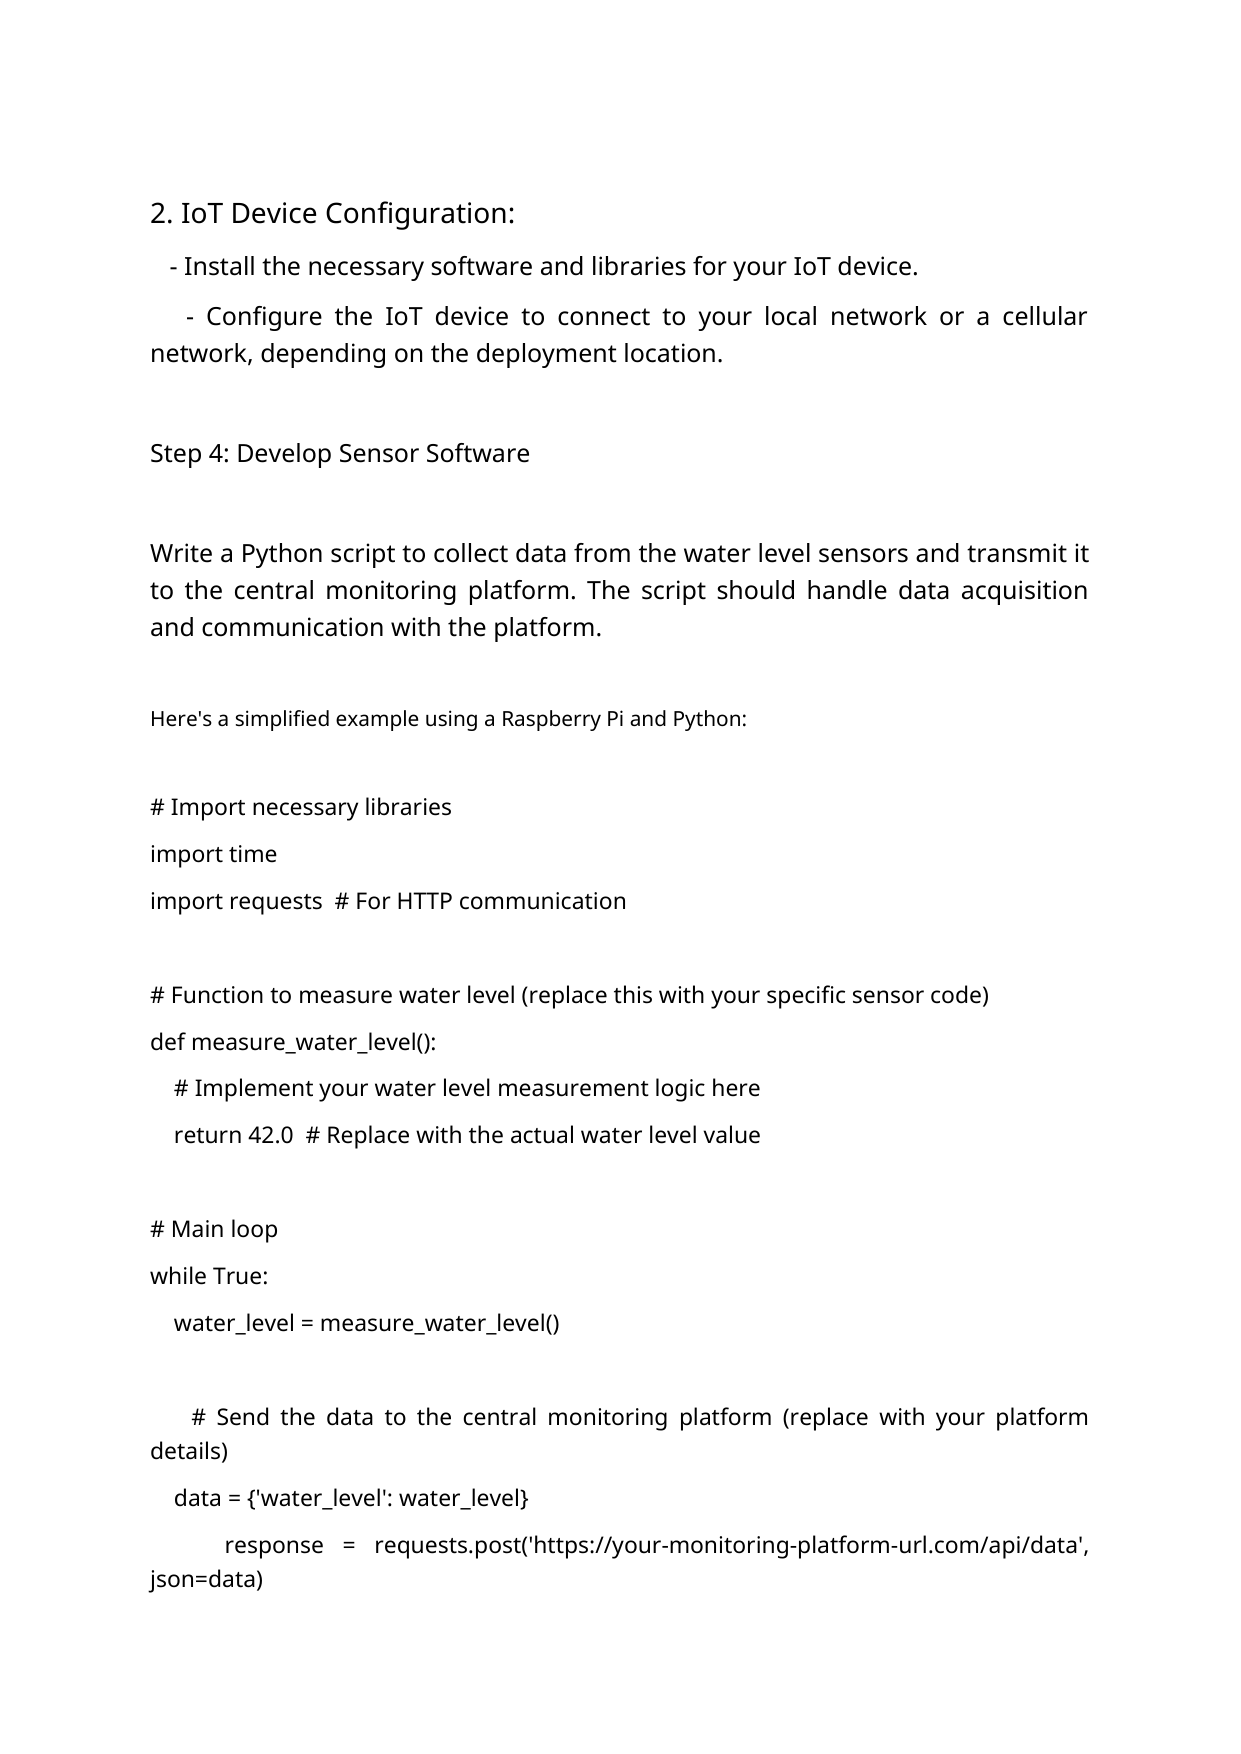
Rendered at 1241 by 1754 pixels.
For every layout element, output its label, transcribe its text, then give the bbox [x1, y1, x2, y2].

text Write a Python script to collect data from the water level sensors and transmit it to the central monitoring platform. The script should handle data acquisition and communication with the platform. [150, 535, 1090, 644]
text # Main loop [150, 1213, 1090, 1244]
text 2. IoT Device Configuration: [150, 194, 1090, 232]
text # Implement your water level measurement logic here [150, 1072, 1090, 1104]
text # Import necessary libraries [150, 791, 1090, 822]
text import requests # For HTTP communication [150, 885, 1090, 916]
text Here's a simplified example using a Raspberry Pi and Python: [150, 704, 1090, 732]
text while True: [150, 1260, 1090, 1291]
text import time [150, 838, 1090, 869]
text - Install the necessary software and libraries for your IoT device. [150, 248, 1090, 282]
text Step 4: Develop Sensor Software [150, 435, 1090, 469]
text - Configure the IoT device to connect to your local network or a cellular network, depending on the deployment location. [150, 298, 1090, 370]
text def measure_water_level(): [150, 1026, 1090, 1057]
text # Send the data to the central monitoring platform (replace with your platform details) [150, 1401, 1090, 1466]
text data = {'water_level': water_level} [150, 1482, 1090, 1513]
text water_level = measure_water_level() [150, 1307, 1090, 1338]
text # Function to measure water level (replace this with your specific sensor code) [150, 979, 1090, 1010]
text return 42.0 # Replace with the actual water level value [150, 1119, 1090, 1151]
text response = requests.post('https://your-monitoring-platform-url.com/api/data', json=data) [150, 1529, 1090, 1594]
